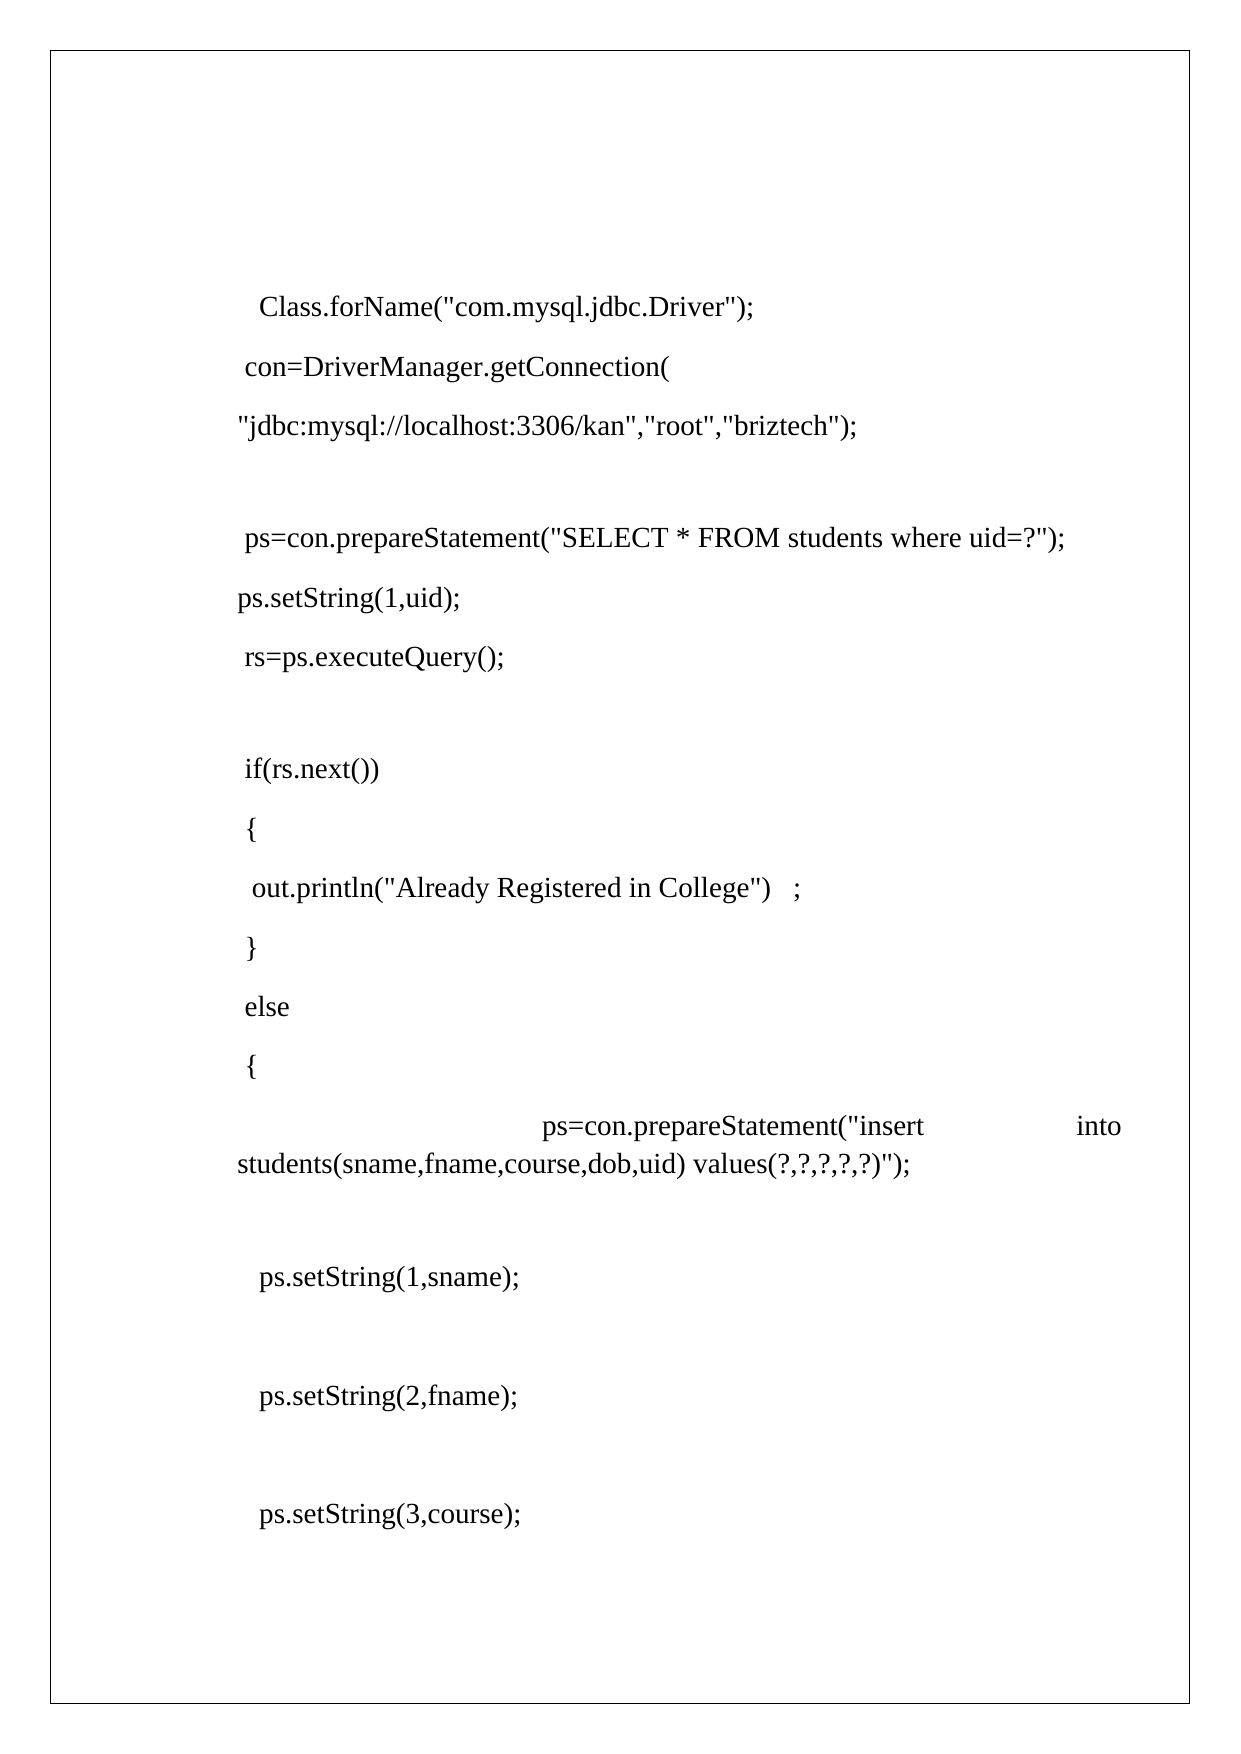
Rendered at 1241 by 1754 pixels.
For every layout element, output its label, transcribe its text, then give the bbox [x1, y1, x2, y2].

text { [237, 811, 1122, 844]
text ps.setString(1,uid); [237, 580, 1122, 613]
text ps.setString(1,sname); [237, 1259, 1122, 1292]
text ps.setString(2,fname); [237, 1378, 1122, 1411]
text "jdbc:mysql://localhost:3306/kan","root","briztech"); [237, 408, 1122, 442]
text ps=con.prepareStatement("insert into students(sname,fname,course,dob,uid) values(?,?,?,?,?)"); [237, 1108, 1122, 1180]
text ps=con.prepareStatement("SELECT * FROM students where uid=?"); [237, 521, 1122, 554]
text else [237, 989, 1122, 1023]
text rs=ps.executeQuery(); [237, 639, 1122, 673]
text con=DriverManager.getConnection( [237, 349, 1122, 382]
text ps.setString(3,course); [237, 1496, 1122, 1530]
text out.println("Already Registered in College") ; [237, 870, 1122, 904]
text Class.forName("com.mysql.jdbc.Driver"); [237, 289, 1122, 323]
text } [237, 930, 1122, 963]
text if(rs.next()) [237, 752, 1122, 785]
text { [237, 1048, 1122, 1082]
